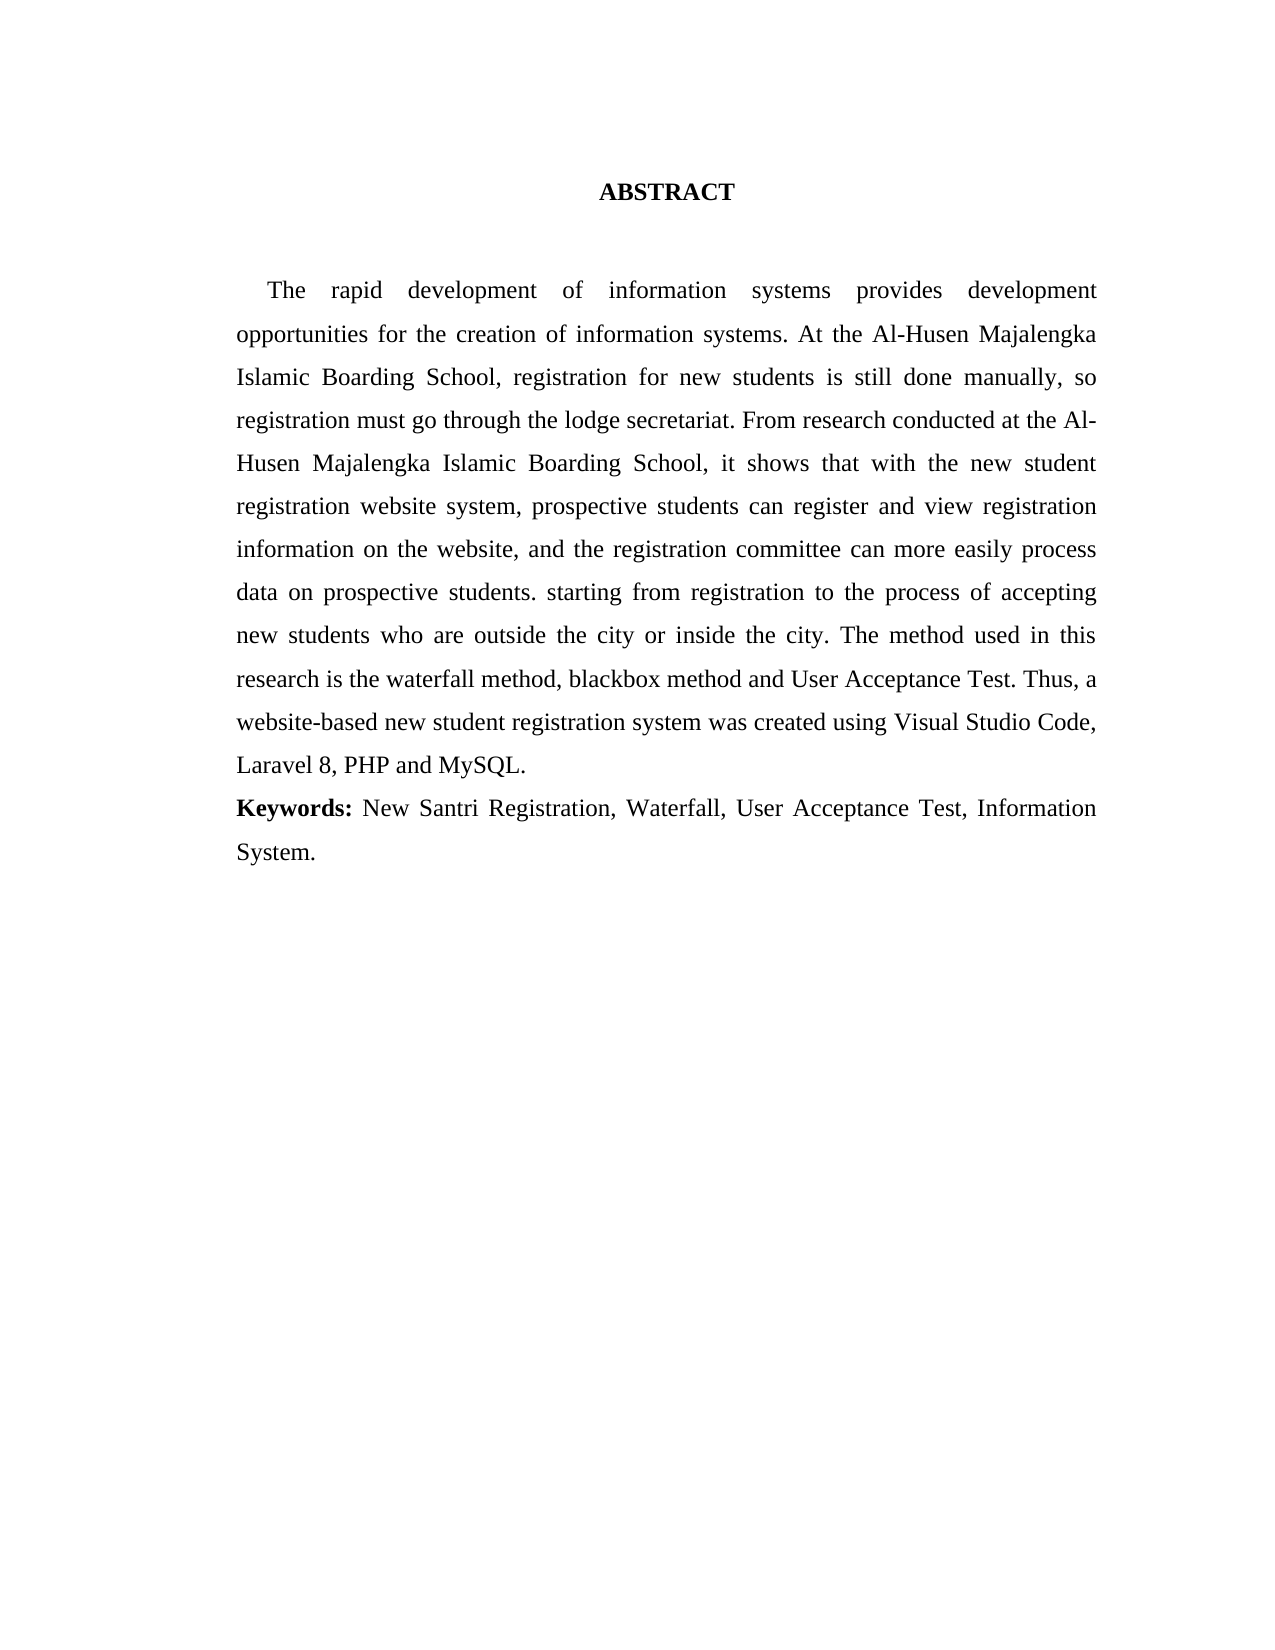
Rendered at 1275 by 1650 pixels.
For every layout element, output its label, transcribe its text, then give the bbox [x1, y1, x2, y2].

text ABSTRACT [236, 177, 1098, 206]
text The rapid development of information systems provides development opportunities for the creation of information systems. At the Al-Husen Majalengka Islamic Boarding School, registration for new students is still done manually, so registration must go through the lodge secretariat. From research conducted at the Al-Husen Majalengka Islamic Boarding School, it shows that with the new student registration website system, prospective students can register and view registration information on the website, and the registration committee can more easily process data on prospective students. starting from registration to the process of accepting new students who are outside the city or inside the city. The method used in this research is the waterfall method, blackbox method and User Acceptance Test. Thus, a website-based new student registration system was created using Visual Studio Code, Laravel 8, PHP and MySQL. [236, 276, 1098, 779]
text Keywords: New Santri Registration, Waterfall, User Acceptance Test, Information System. [236, 793, 1098, 865]
